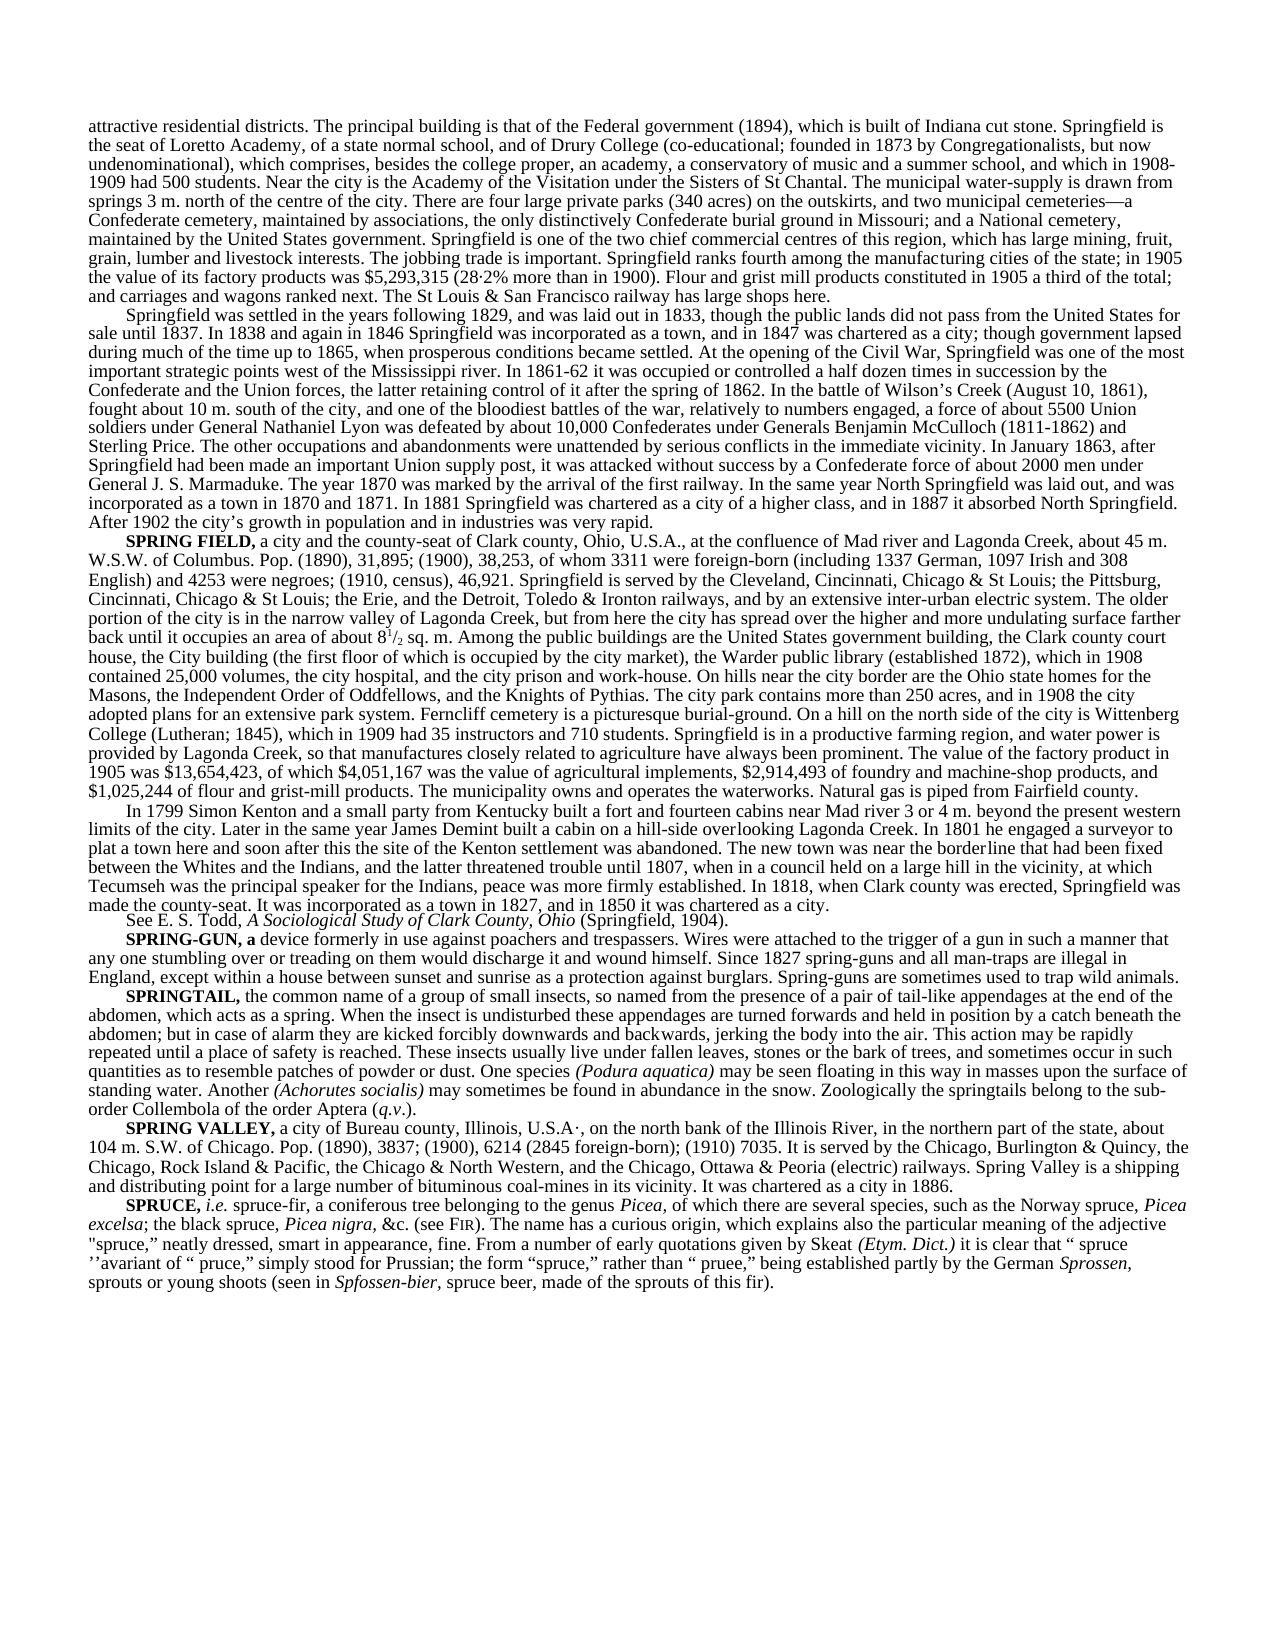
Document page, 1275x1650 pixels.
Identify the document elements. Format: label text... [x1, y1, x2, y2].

text See E. S. Todd, A Sociological Study of Clark County, Ohio (Springfield, 1904). [88, 915, 420, 930]
text SPRUCE, i.e. spruce-fir, a coniferous tree belonging to the genus Picea, of which there are several species, such as the Norway spruce, Picea excelsa; the black spruce, Picea nigra, &c. (see Fir). The name has a curious origin, which explains also the particular meaning of the adjective "spruce,” neatly dressed, smart in appearance, fine. From a number of early quotations given by Skeat (Etym. Dict.) it is clear that “ spruce ’’avariant of “ pruce,” simply stood for Prussian; the form “spruce,” rather than “ pruee,” being established partly by the German Sprossen, sprouts or young shoots (seen in Spfossen-bier, spruce beer, made of the sprouts of this fir). [88, 1196, 1190, 1293]
text SPRING VALLEY, a city of Bureau county, Illinois, U.S.A·, on the north bank of the Illinois River, in the northern part of the state, about 104 m. S.W. of Chicago. Pop. (1890), 3837; (1900), 6214 (2845 foreign-born); (1910) 7035. It is served by the Chicago, Burlington & Quincy, the Chicago, Rock Island & Pacific, the Chicago & North Western, and the Chicago, Ottawa & Peoria (electric) railways. Spring Valley is a shipping and distributing point for a large number of bituminous coal-mines in its vicinity. It was chartered as a city in 1886. [88, 1119, 1190, 1196]
text In 1799 Simon Kenton and a small party from Kentucky built a fort and fourteen cabins near Mad river 3 or 4 m. beyond the present western limits of the city. Later in the same year James Demint built a cabin on a hill-side overlooking Lagonda Creek. In 1801 he engaged a surveyor to plat a town here and soon after this the site of the Kenton settlement was abandoned. The new town was near the borderline that had been fixed between the Whites and the Indians, and the latter threatened trouble until 1807, when in a council held on a large hill in the vicinity, at which Tecumseh was the principal speaker for the Indians, peace was more firmly established. In 1818, when Clark county was erected, Springfield was made the county-seat. It was incorporated as a town in 1827, and in 1850 it was chartered as a city. [88, 802, 1190, 915]
text Springfield was settled in the years following 1829, and was laid out in 1833, though the public lands did not pass from the United States for sale until 1837. In 1838 and again in 1846 Springfield was incorporated as a town, and in 1847 was chartered as a city; though government lapsed during much of the time up to 1865, when prosperous conditions became settled. At the opening of the Civil War, Springfield was one of the most important strategic points west of the Mississippi river. In 1861-62 it was occupied or controlled a half dozen times in succession by the Confederate and the Union forces, the latter retaining control of it after the spring of 1862. In the battle of Wilson’s Creek (August 10, 1861), fought about 10 m. south of the city, and one of the bloodiest battles of the war, relatively to numbers engaged, a force of about 5500 Union soldiers under General Nathaniel Lyon was defeated by about 10,000 Confederates under Generals Benjamin McCulloch (1811-1862) and Sterling Price. The other occupations and abandonments were unattended by serious conflicts in the immediate vicinity. In January 1863, after Springfield had been made an important Union supply post, it was attacked without success by a Confederate force of about 2000 men under General J. S. Marmaduke. The year 1870 was marked by the arrival of the first railway. In the same year North Springfield was laid out, and was incorporated as a town in 1870 and 1871. In 1881 Springfield was chartered as a city of a higher class, and in 1887 it absorbed North Springfield. After 1902 the city’s growth in population and in industries was very rapid. [88, 306, 1190, 532]
text SPRING-GUN, a device formerly in use against poachers and trespassers. Wires were attached to the trigger of a gun in such a manner that any one stumbling over or treading on them would discharge it and wound himself. Since 1827 spring-guns and all man-traps are illegal in England, except within a house between sunset and sunrise as a protection against burglars. Spring-guns are sometimes used to trap wild animals. [88, 930, 1190, 987]
text SPRINGTAIL, the common name of a group of small insects, so named from the presence of a pair of tail-like appendages at the end of the abdomen, which acts as a spring. When the insect is undisturbed these appendages are turned forwards and held in position by a catch beneath the abdomen; but in case of alarm they are kicked forcibly downwards and backwards, jerking the body into the air. This action may be rapidly repeated until a place of safety is reached. These insects usually live under fallen leaves, stones or the bark of trees, and sometimes occur in such quantities as to resemble patches of powder or dust. One species (Podura aquatica) may be seen floating in this way in masses upon the surface of standing water. Another (Achorutes socialis) may sometimes be found in abundance in the snow. Zoologically the springtails belong to the sub-order Collembola of the order Aptera (q.v.). [88, 987, 1190, 1119]
text attractive residential districts. The principal building is that of the Federal government (1894), which is built of Indiana cut stone. Springfield is the seat of Loretto Academy, of a state normal school, and of Drury College (co-educational; founded in 1873 by Congregationalists, but now undenominational), which comprises, besides the college proper, an academy, a conservatory of music and a summer school, and which in 1908-1909 had 500 students. Near the city is the Academy of the Visitation under the Sisters of St Chantal. The municipal water-supply is drawn from springs 3 m. north of the centre of the city. There are four large private parks (340 acres) on the outskirts, and two municipal cemeteries—a Confederate cemetery, maintained by associations, the only distinctively Confederate burial ground in Missouri; and a National cemetery, maintained by the United States government. Springfield is one of the two chief commercial centres of this region, which has large mining, fruit, grain, lumber and livestock interests. The jobbing trade is important. Springfield ranks fourth among the manufacturing cities of the state; in 1905 the value of its factory products was $5,293,315 (28∙2% more than in 1900). Flour and grist mill products constituted in 1905 a third of the total; and carriages and wagons ranked next. The St Louis & San Francisco railway has large shops here. [88, 118, 1190, 306]
text SPRING FIELD, a city and the county-seat of Clark county, Ohio, U.S.A., at the confluence of Mad river and Lagonda Creek, about 45 m. W.S.W. of Columbus. Pop. (1890), 31,895; (1900), 38,253, of whom 3311 were foreign-born (including 1337 German, 1097 Irish and 308 English) and 4253 were negroes; (1910, census), 46,921. Springfield is served by the Cleveland, Cincinnati, Chicago & St Louis; the Pittsburg, Cincinnati, Chicago & St Louis; the Erie, and the Detroit, Toledo & Ironton railways, and by an extensive inter-urban electric system. The older portion of the city is in the narrow valley of Lagonda Creek, but from here the city has spread over the higher and more undulating surface farther back until it occupies an area of about 81/2 sq. m. Among the public buildings are the United States government building, the Clark county court house, the City building (the first floor of which is occupied by the city market), the Warder public library (established 1872), which in 1908 contained 25,000 volumes, the city hospital, and the city prison and work-house. On hills near the city border are the Ohio state homes for the Masons, the Independent Order of Oddfellows, and the Knights of Pythias. The city park contains more than 250 acres, and in 1908 the city adopted plans for an extensive park system. Ferncliff cemetery is a picturesque burial-ground. On a hill on the north side of the city is Wittenberg College (Lutheran; 1845), which in 1909 had 35 instructors and 710 students. Springfield is in a productive farming region, and water power is provided by Lagonda Creek, so that manufactures closely related to agriculture have always been prominent. The value of the factory product in 1905 was $13,654,423, of which $4,051,167 was the value of agricultural implements, $2,914,493 of foundry and machine-shop products, and $1,025,244 of flour and grist-mill products. The municipality owns and operates the waterworks. Natural gas is piped from Fairfield county. [88, 532, 1190, 802]
text See E. S. Todd, A Sociological Study of Clark County, Ohio (Springfield, 1904). [419, 915, 1190, 930]
